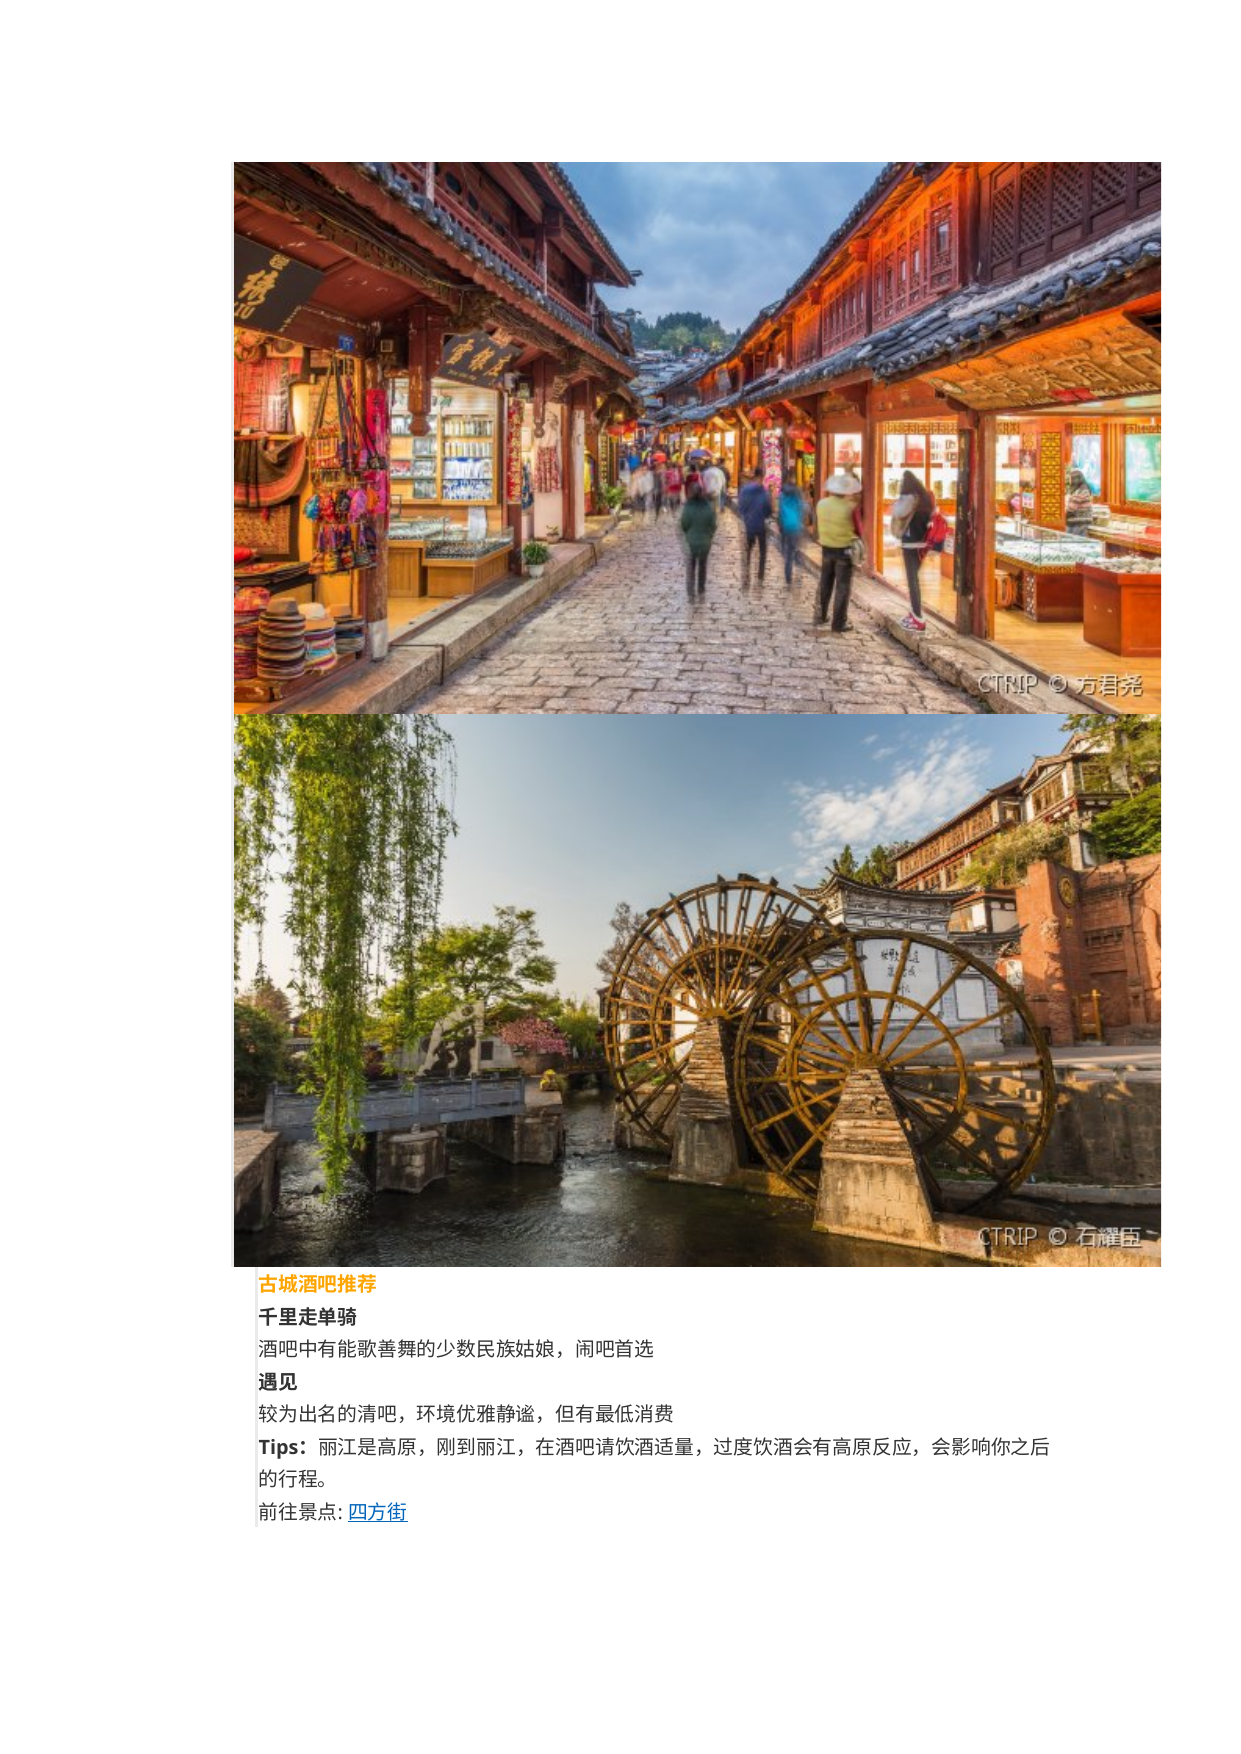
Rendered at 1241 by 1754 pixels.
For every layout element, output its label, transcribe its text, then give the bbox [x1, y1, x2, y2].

picture [234, 162, 1162, 1267]
text 前往景点: 四方街 [258, 1494, 1053, 1527]
text 古城酒吧推荐 千里走单骑 酒吧中有能歌善舞的少数民族姑娘，闹吧首选 遇见 较为出名的清吧，环境优雅静谧，但有最低消费 Tips：丽江是高原，刚到丽江，在酒吧请饮酒适量，过度饮酒会有高原反应，会影响你之后的行程。 [258, 1267, 1053, 1494]
